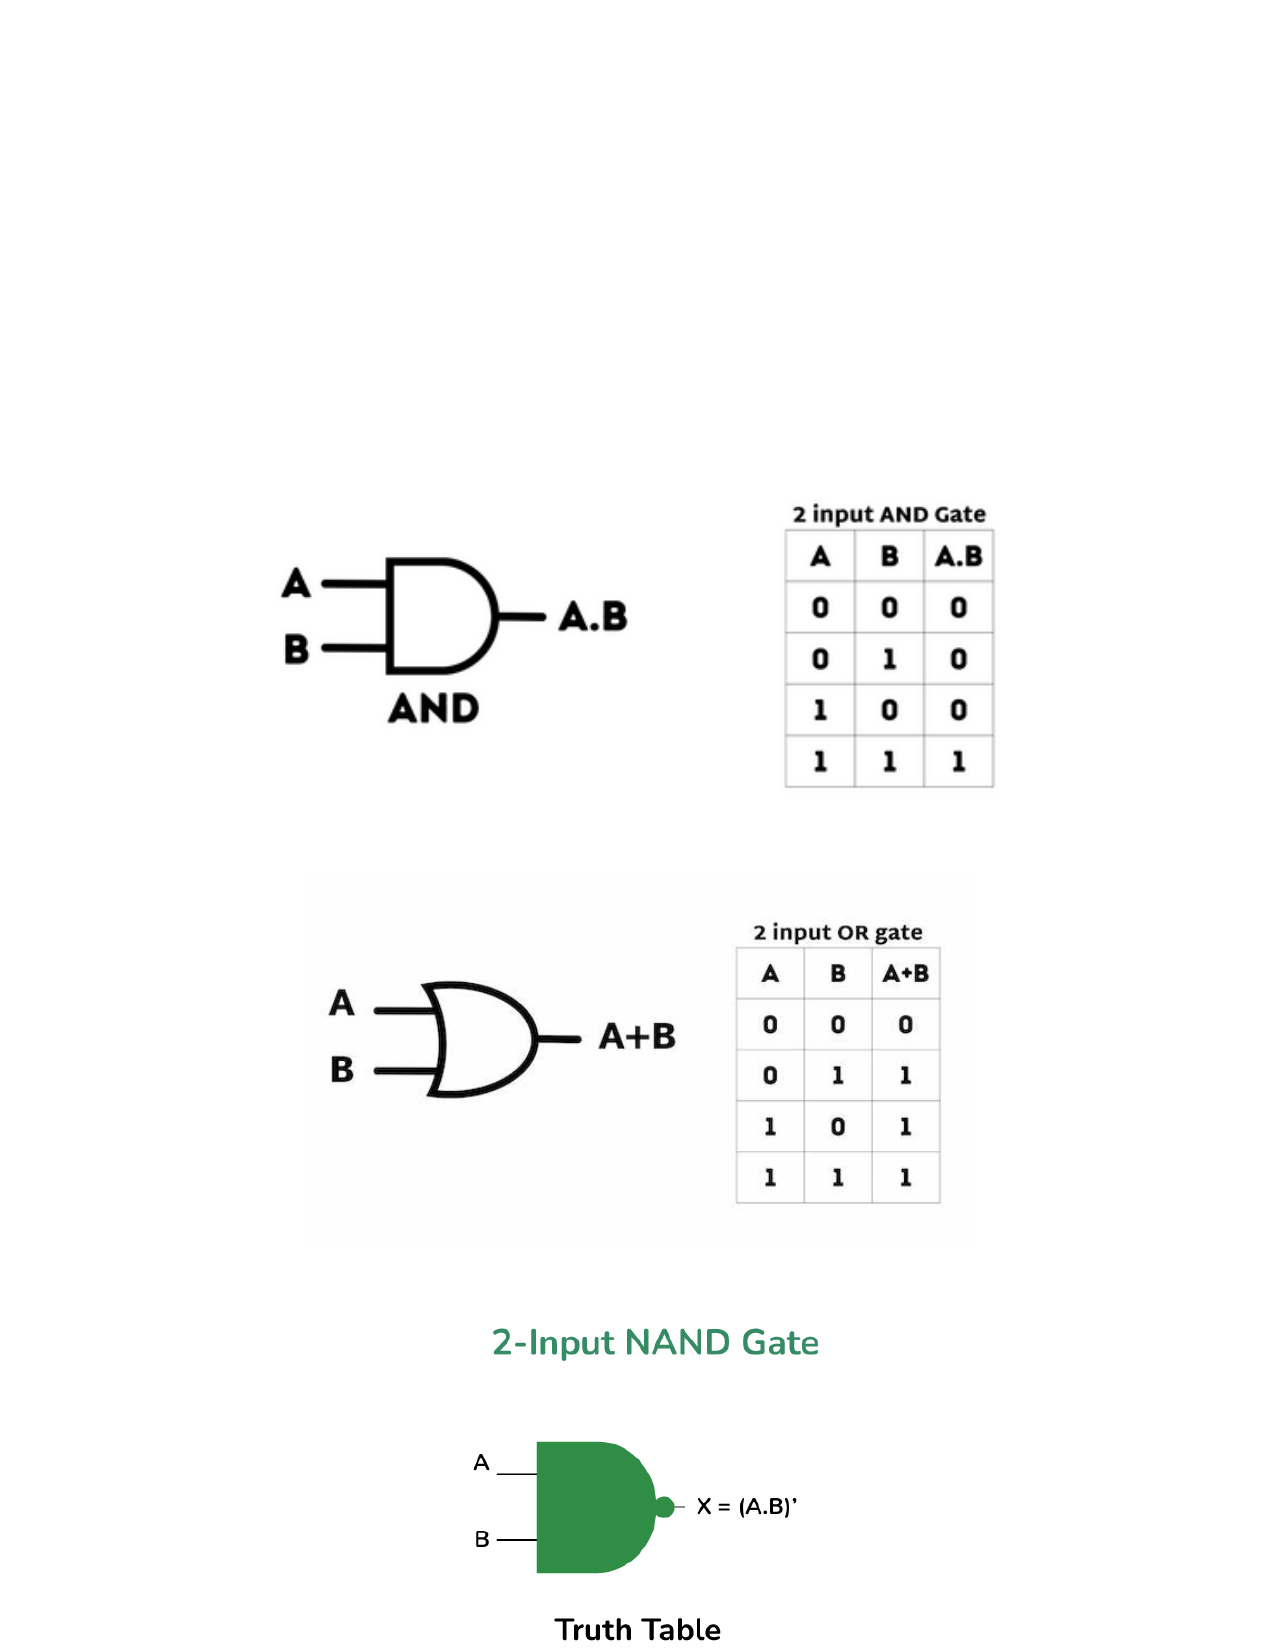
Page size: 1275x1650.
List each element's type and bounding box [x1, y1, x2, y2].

picture [303, 873, 972, 1249]
picture [244, 490, 1023, 802]
picture [349, 1280, 934, 1650]
